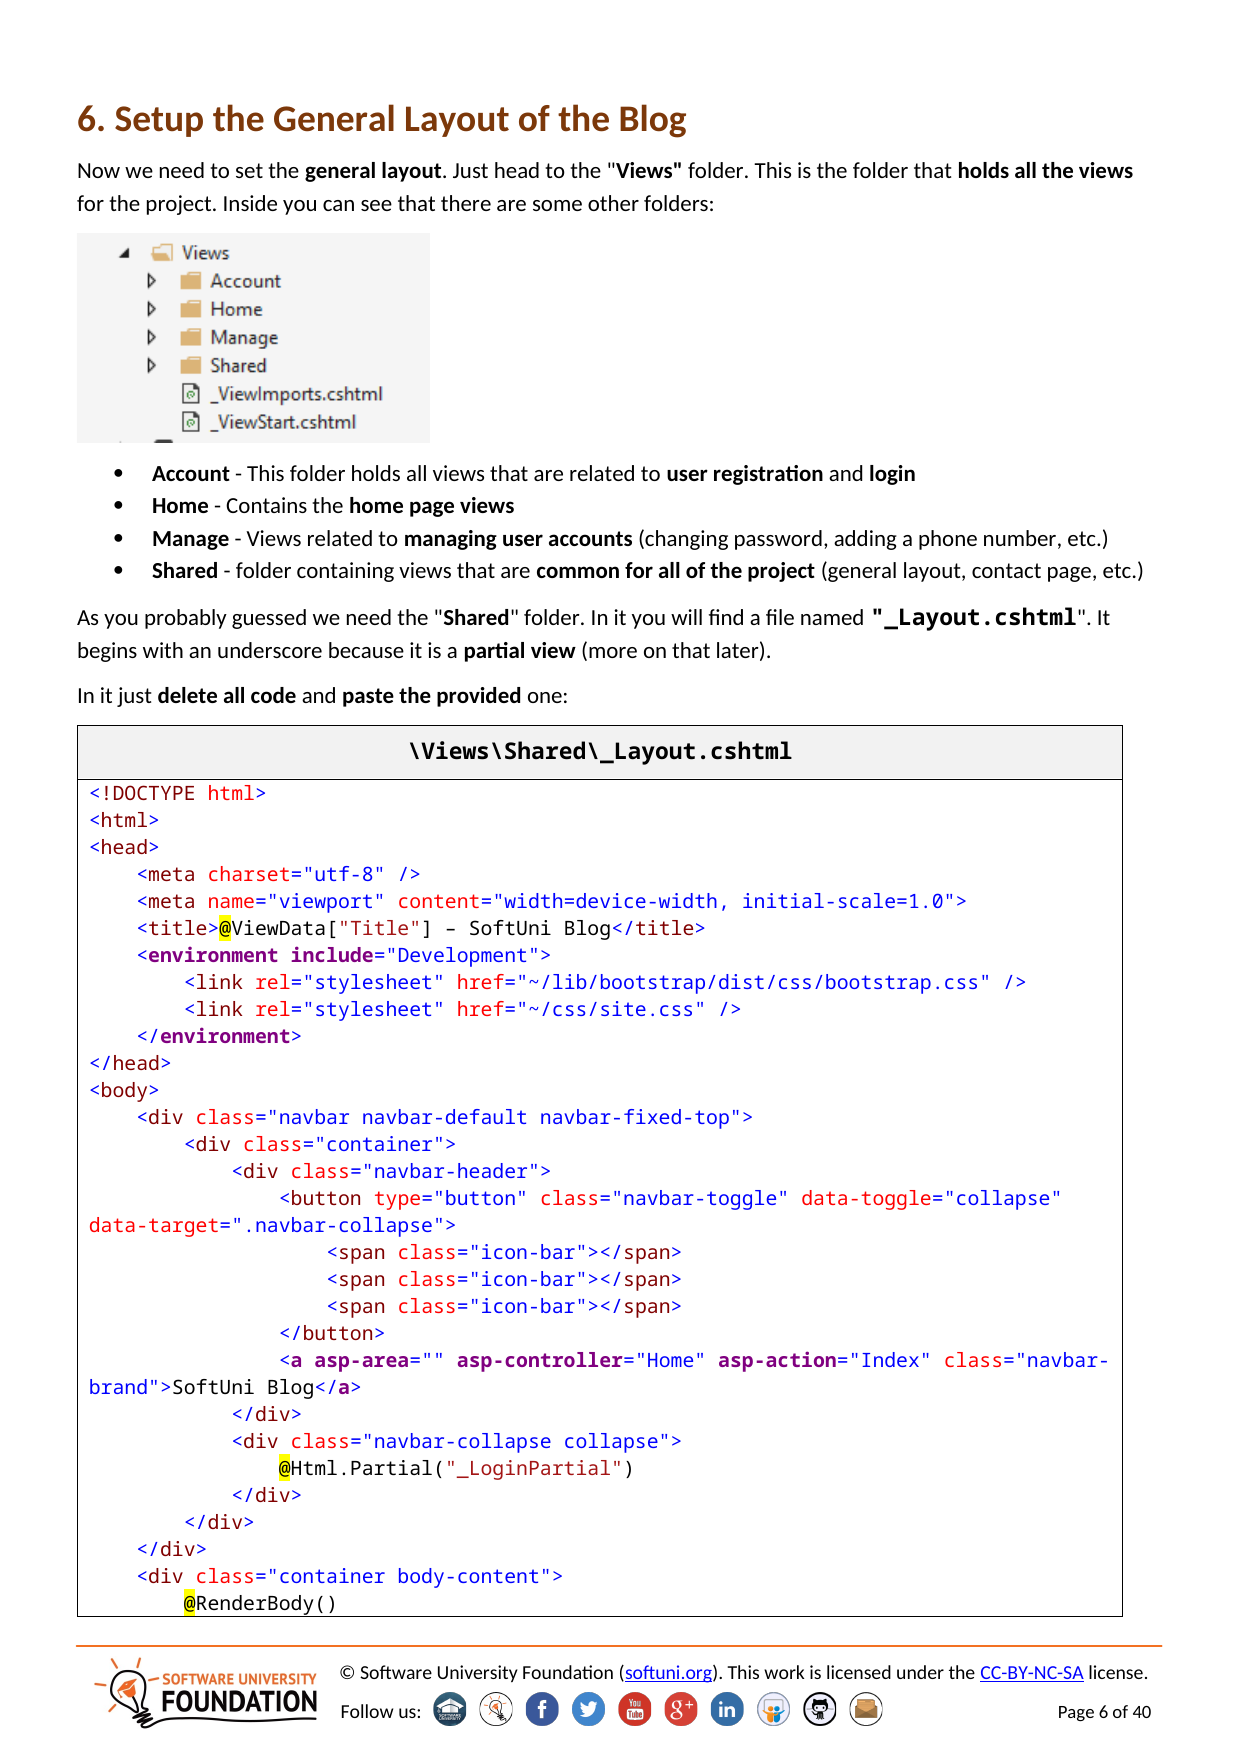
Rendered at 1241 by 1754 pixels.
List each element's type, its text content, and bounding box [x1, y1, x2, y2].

picture [479, 1692, 513, 1726]
picture [93, 1656, 317, 1729]
picture [76, 233, 430, 443]
picture [525, 1692, 559, 1726]
text As you probably guessed we need the "Shared" folder. In it you will find a file named "_Layout.cshtml". It begins with an underscore because it is a partial view (more on that later). [77, 601, 1163, 664]
picture [803, 1692, 837, 1726]
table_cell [78, 780, 1122, 1616]
picture [572, 1692, 605, 1726]
list Shared - folder containing views that are common for all of the project (general layout, contact page, etc.) [114, 556, 1163, 584]
picture [433, 1692, 467, 1726]
text In it just delete all code and paste the provided one: [77, 681, 1163, 709]
list Account - This folder holds all views that are related to user registration and login [114, 459, 1163, 487]
picture [618, 1692, 652, 1726]
text Now we need to set the general layout. Just head to the "Views" folder. This is the folder that holds all the views for the project. Inside you can see that there are some other folders: [77, 156, 1163, 217]
table_header \Views\Shared\_Layout.cshtml [78, 726, 1122, 778]
picture [664, 1692, 698, 1726]
list Home - Contains the home page views [114, 492, 1163, 519]
picture [710, 1692, 744, 1726]
picture [757, 1692, 790, 1726]
list Manage - Views related to managing user accounts (changing password, adding a phone number, etc.) [114, 524, 1163, 552]
subtitle Setup the General Layout of the Blog [77, 95, 1163, 141]
picture [849, 1692, 883, 1726]
